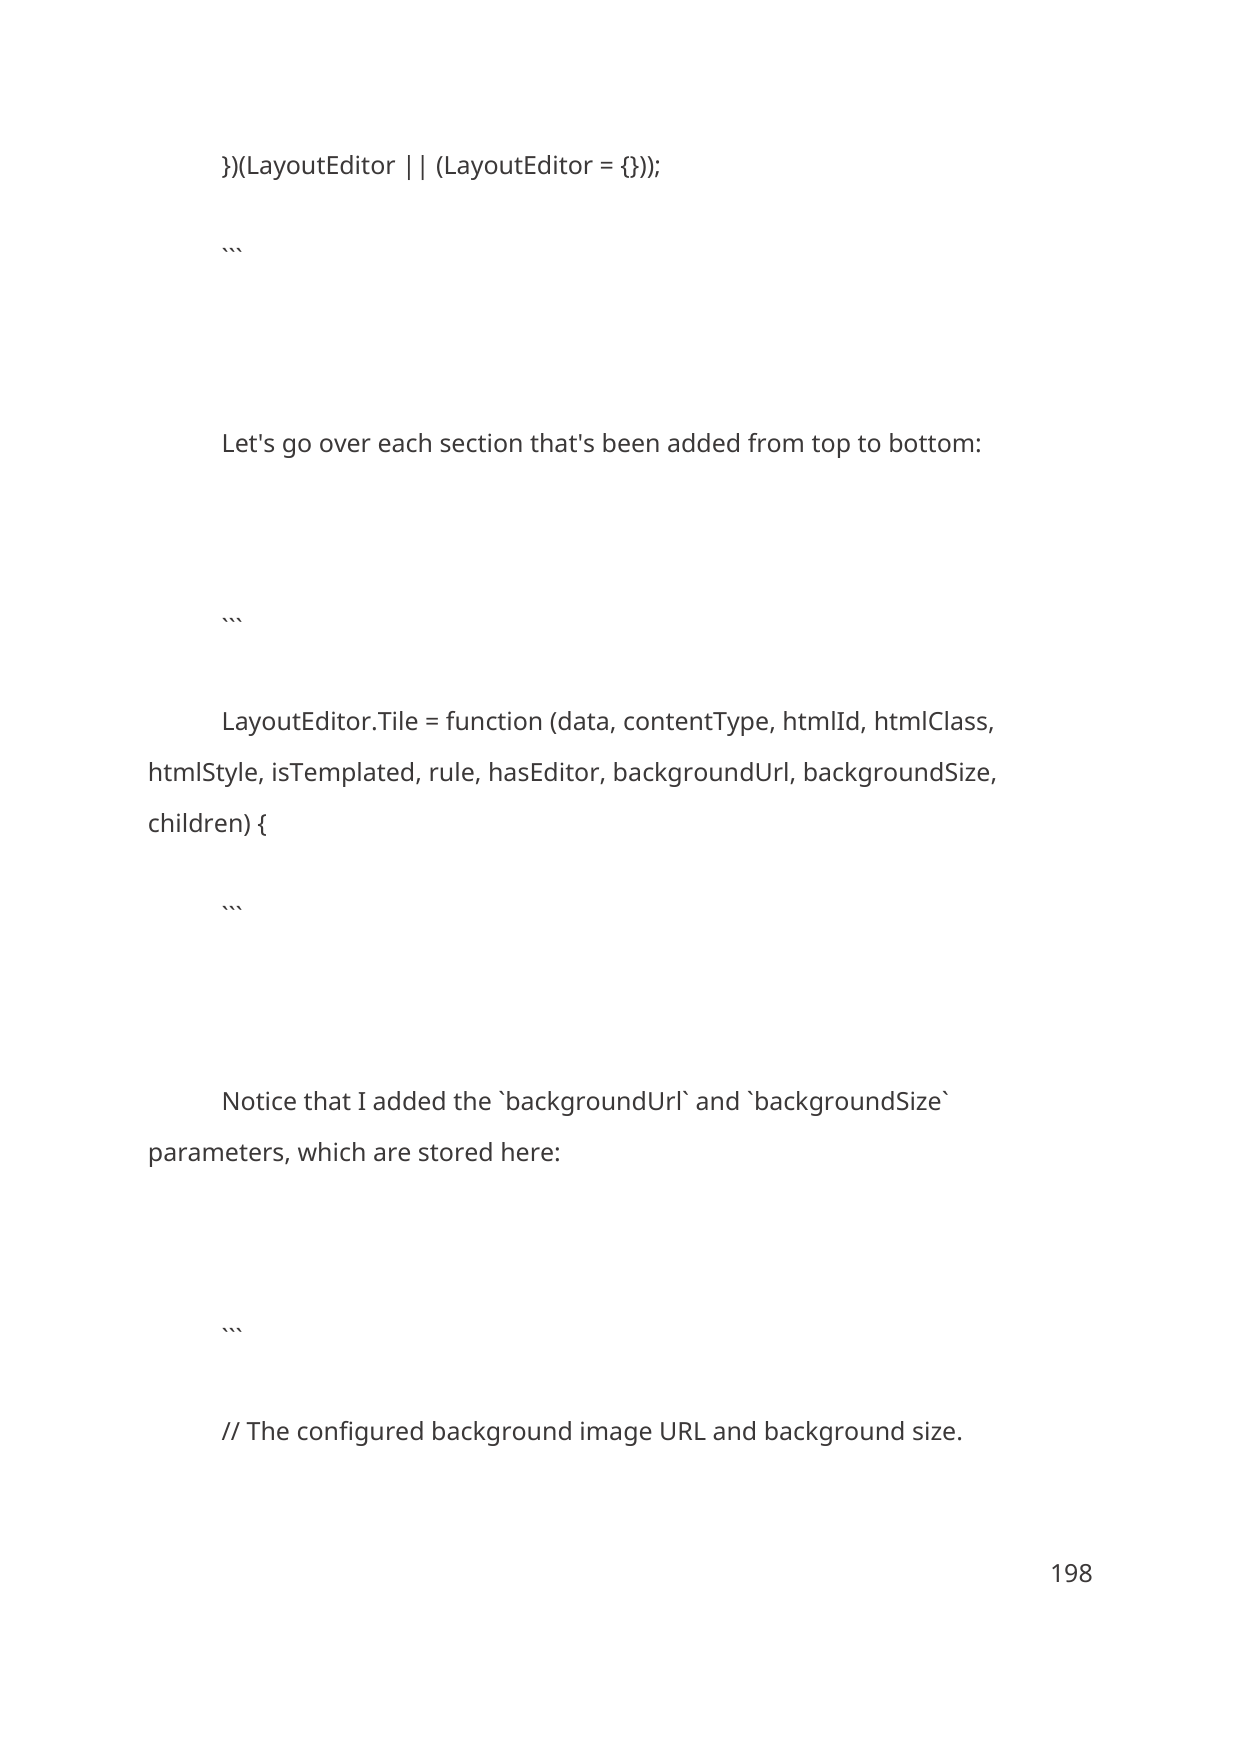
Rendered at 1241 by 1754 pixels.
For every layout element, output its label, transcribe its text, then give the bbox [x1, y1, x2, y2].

text })(LayoutEditor || (LayoutEditor = {})); [148, 148, 1093, 182]
text // The configured background image URL and background size. [148, 1413, 1093, 1447]
text ``` [148, 611, 1093, 645]
text ``` [148, 899, 1093, 933]
text Let's go over each section that's been added from top to bottom: [148, 426, 1093, 460]
text ``` [148, 1321, 1093, 1354]
text Notice that I added the `backgroundUrl` and `backgroundSize` parameters, which are stored here: [148, 1084, 1093, 1169]
text LayoutEditor.Tile = function (data, contentType, htmlId, htmlClass, htmlStyle, isTemplated, rule, hasEditor, backgroundUrl, backgroundSize, children) { [148, 704, 1093, 840]
text ``` [148, 240, 1093, 274]
